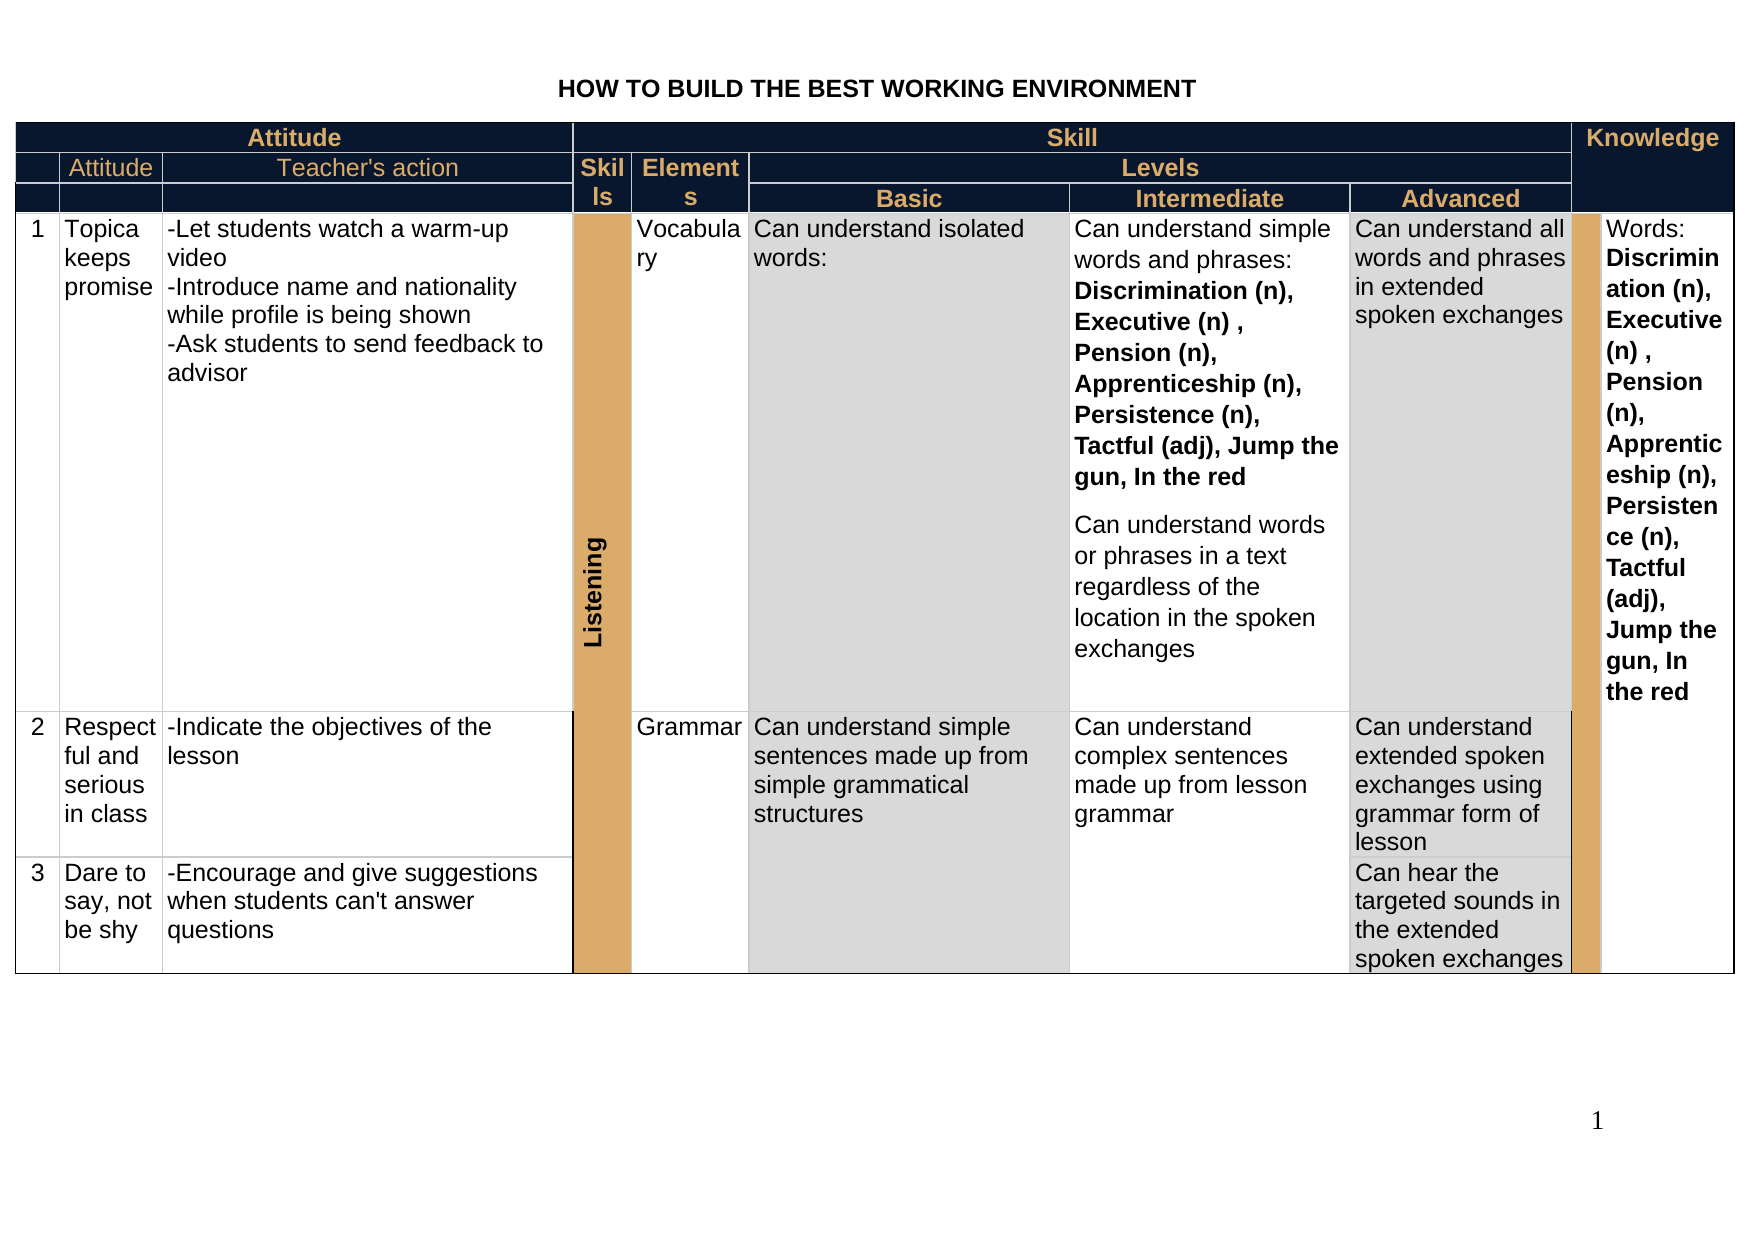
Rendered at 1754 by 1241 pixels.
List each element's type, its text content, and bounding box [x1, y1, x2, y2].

table_cell Can understand isolated words: [750, 214, 1069, 711]
table_cell Words: Discrimination (n), Executive (n) , Pension (n), Apprenticeship (n), Persistence (n), Tactful (adj), Jump the gun, In the red [1601, 214, 1733, 973]
table_cell [16, 184, 59, 212]
table_cell Listening [574, 214, 631, 973]
table_cell -Indicate the objectives of the lesson [163, 712, 572, 856]
table_cell Grammar [632, 712, 748, 973]
table_cell Vocabulary and pronunciation [1572, 214, 1601, 973]
table_cell Vocabulary [632, 214, 748, 711]
table_cell Skills [574, 153, 631, 212]
table_header Skill [574, 123, 1571, 152]
table_cell Can understand simple words and phrases: Discrimination (n), Executive (n) , Pension (n), Apprenticeship (n), Persistence (n), Tactful (adj), Jump the gun, In the red Can understand words or phrases in a text regardless of the location in the spoken exchanges [1070, 214, 1349, 711]
table_cell Elements [632, 153, 748, 212]
table_cell Advanced [1351, 184, 1571, 212]
text HOW TO BUILD THE BEST WORKING ENVIRONMENT [150, 74, 1604, 103]
table_cell 3 [16, 858, 59, 973]
table_cell -Encourage and give suggestions when students can't answer questions [163, 858, 572, 973]
table_cell Attitude [60, 153, 162, 182]
table_cell Intermediate [1070, 184, 1349, 212]
table_cell Teacher's action [163, 153, 572, 182]
table_cell -Let students watch a warm-up video -Introduce name and nationality while profile is being shown -Ask students to send feedback to advisor [163, 214, 572, 711]
table_cell Can understand complex sentences made up from lesson grammar [1070, 712, 1349, 973]
table_cell [60, 184, 162, 212]
table_cell Levels [750, 153, 1571, 182]
table_header Attitude [16, 123, 572, 152]
table_header Knowledge [1572, 123, 1733, 212]
table_cell 1 [16, 214, 59, 711]
table_cell Can understand simple sentences made up from simple grammatical structures [750, 712, 1069, 973]
table_cell Respectful and serious in class [60, 712, 162, 856]
table_cell Basic [750, 184, 1069, 212]
table_cell Can understand all words and phrases in extended spoken exchanges [1351, 214, 1571, 711]
table_cell Topica keeps promise [60, 214, 162, 711]
table_cell [16, 153, 59, 182]
table_cell 2 [16, 712, 59, 856]
table_cell [163, 184, 572, 212]
table_cell Dare to say, not be shy [60, 858, 162, 973]
table_cell Can understand extended spoken exchanges using grammar form of lesson [1351, 712, 1571, 856]
table_cell Can hear the targeted sounds in the extended spoken exchanges [1351, 858, 1571, 973]
